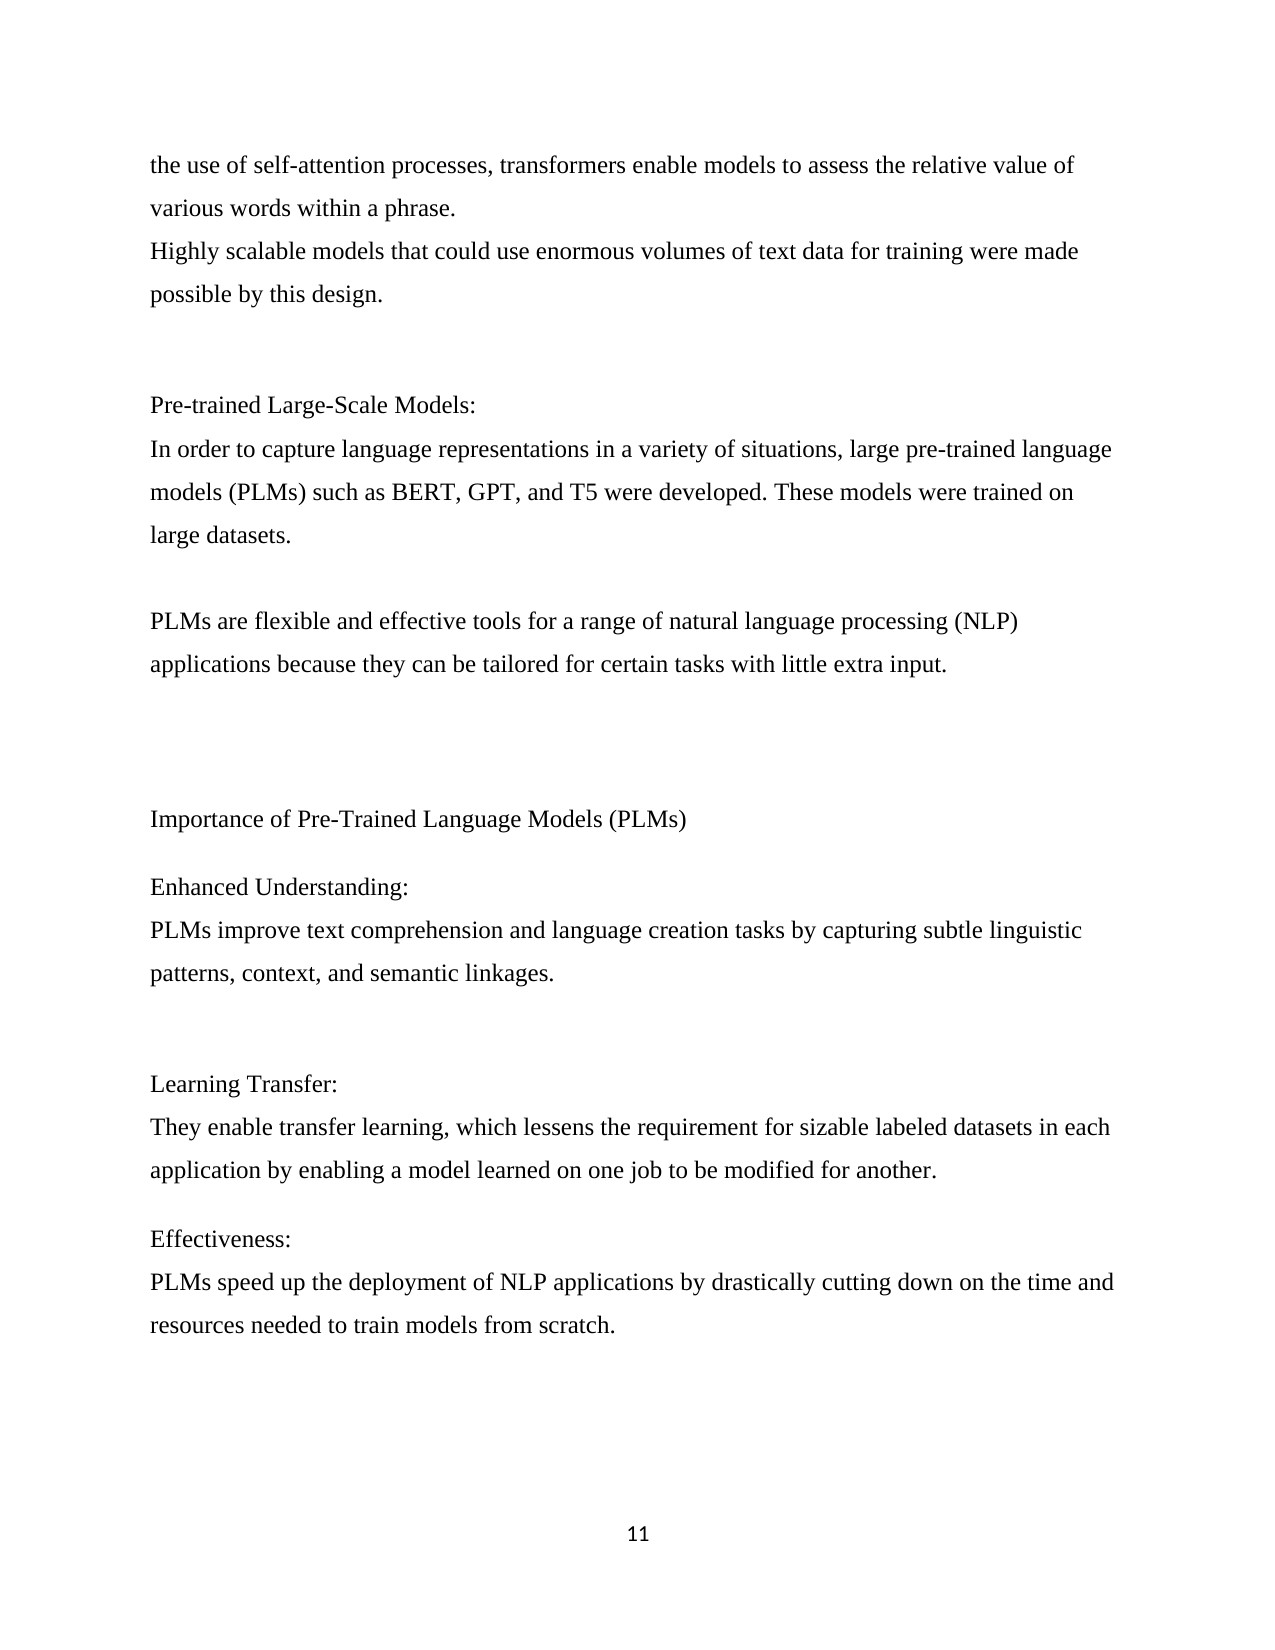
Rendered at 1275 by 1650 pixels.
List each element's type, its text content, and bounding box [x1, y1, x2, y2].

text Effectiveness: PLMs speed up the deployment of NLP applications by drastically cutting down on the time and resources needed to train models from scratch. [150, 1224, 1125, 1339]
text Learning Transfer: They enable transfer learning, which lessens the requirement for sizable labeled datasets in each application by enabling a model learned on one job to be modified for another. [150, 1026, 1125, 1184]
text Pre-trained Large-Scale Models: In order to capture language representations in a variety of situations, large pre-trained language models (PLMs) such as BERT, GPT, and T5 were developed. These models were trained on large datasets. [150, 391, 1125, 549]
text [150, 150, 1125, 308]
text Enhanced Understanding: PLMs improve text comprehension and language creation tasks by capturing subtle linguistic patterns, context, and semantic linkages. [150, 872, 1125, 987]
text PLMs are flexible and effective tools for a range of natural language processing (NLP) applications because they can be tailored for certain tasks with little extra input. [150, 563, 1125, 678]
text Importance of Pre-Trained Language Models (PLMs) [150, 761, 1125, 832]
